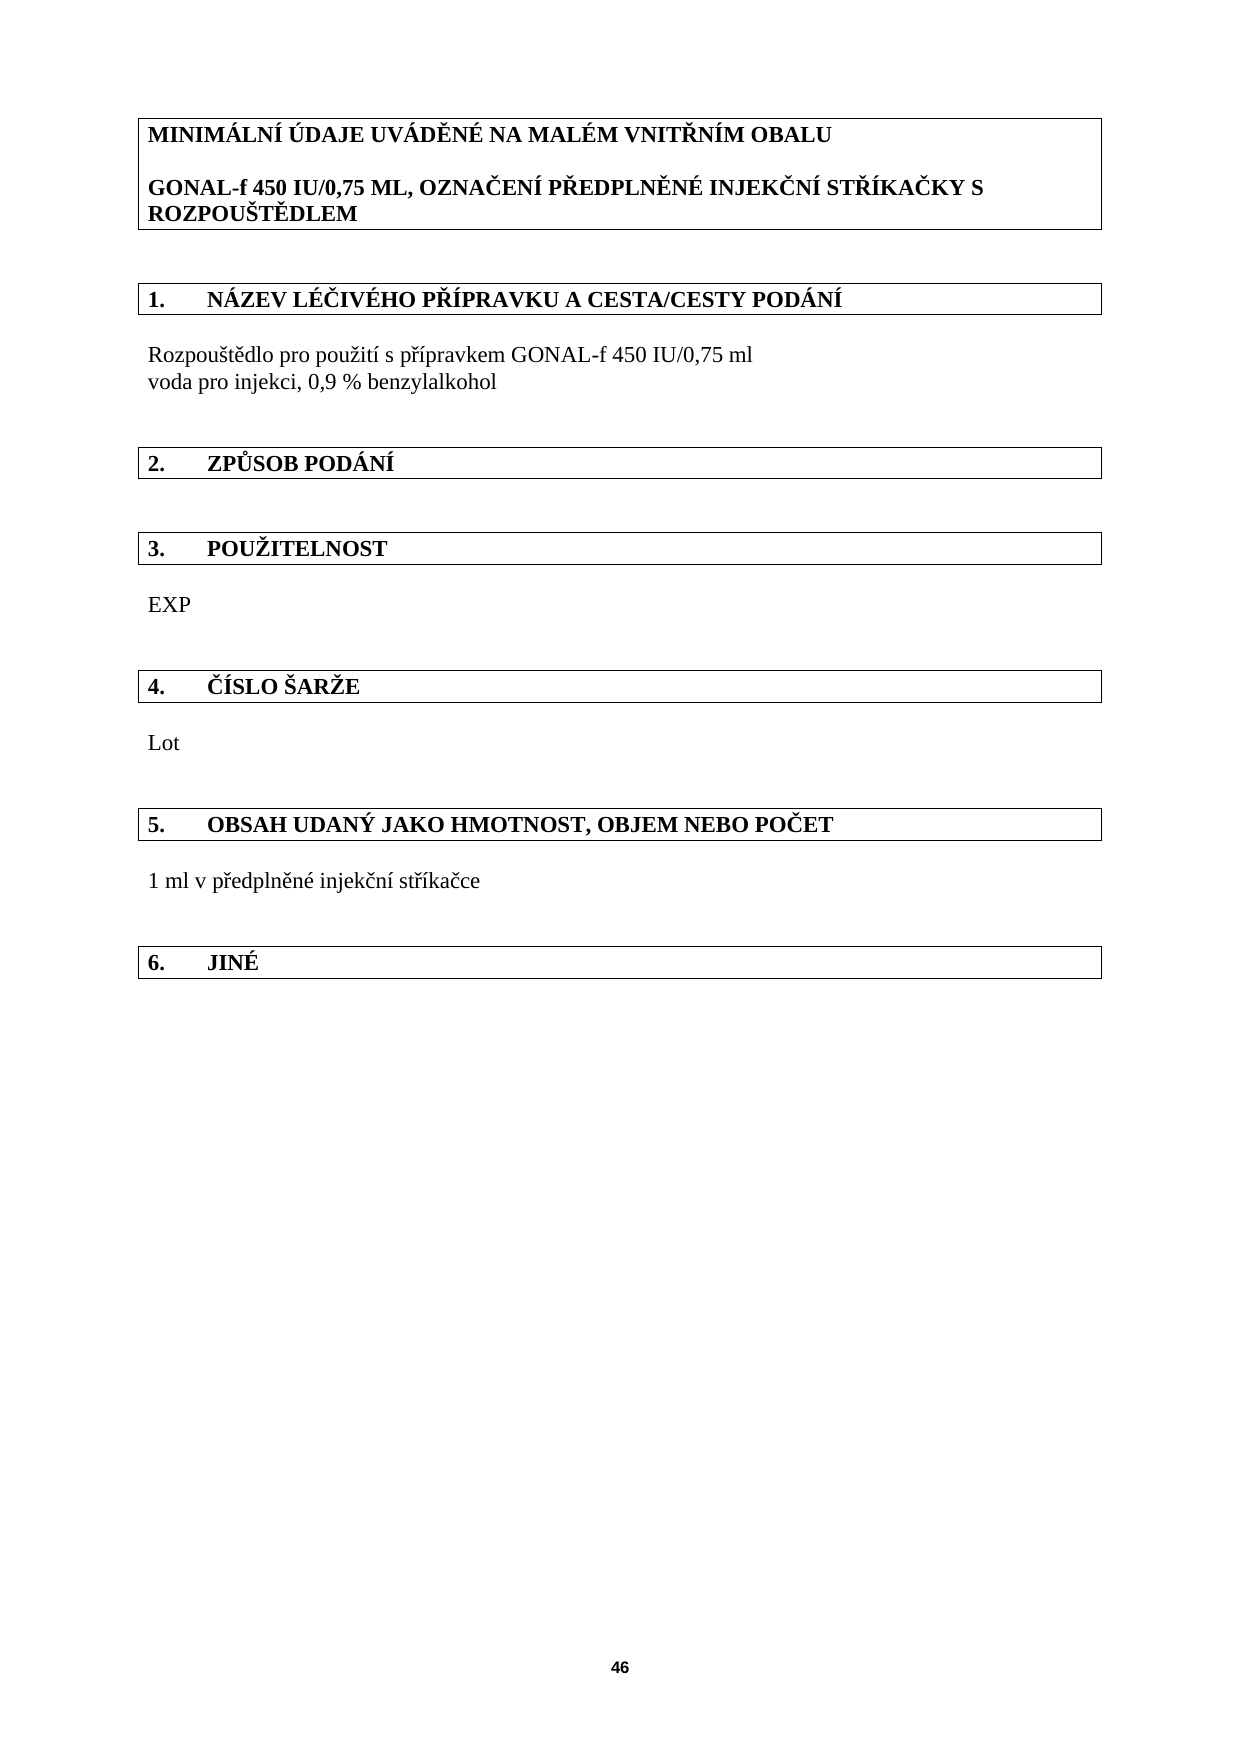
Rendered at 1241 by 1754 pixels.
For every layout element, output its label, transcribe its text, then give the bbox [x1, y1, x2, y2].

text voda pro injekci, 0,9 % benzylalkohol [148, 368, 1092, 394]
text GONAL-f 450 IU/0,75 ML, OZNAČENÍ PŘEDPLNĚNÉ INJEKČNÍ STŘÍKAČKY S ROZPOUŠTĚDLEM [139, 171, 1101, 229]
text EXP [148, 591, 1092, 617]
text 4. ČÍSLO ŠARŽE [139, 671, 1101, 702]
text 2. ZPŮSOB PODÁNÍ [139, 448, 1101, 478]
text 1 ml v předplněné injekční stříkačce [148, 867, 1092, 893]
text Rozpouštědlo pro použití s přípravkem GONAL-f 450 IU/0,75 ml [148, 341, 1092, 368]
text 1. NÁZEV LÉČIVÉHO PŘÍPRAVKU A CESTA/CESTY PODÁNÍ [139, 284, 1101, 314]
text 6. JINÉ [139, 947, 1101, 978]
text 5. OBSAH UDANÝ JAKO HMOTNOST, OBJEM NEBO POČET [139, 809, 1101, 840]
text Lot [148, 729, 1092, 756]
text 3. POUŽITELNOST [139, 533, 1101, 564]
text MINIMÁLNÍ ÚDAJE UVÁDĚNÉ NA MALÉM VNITŘNÍM OBALU [139, 119, 1101, 148]
